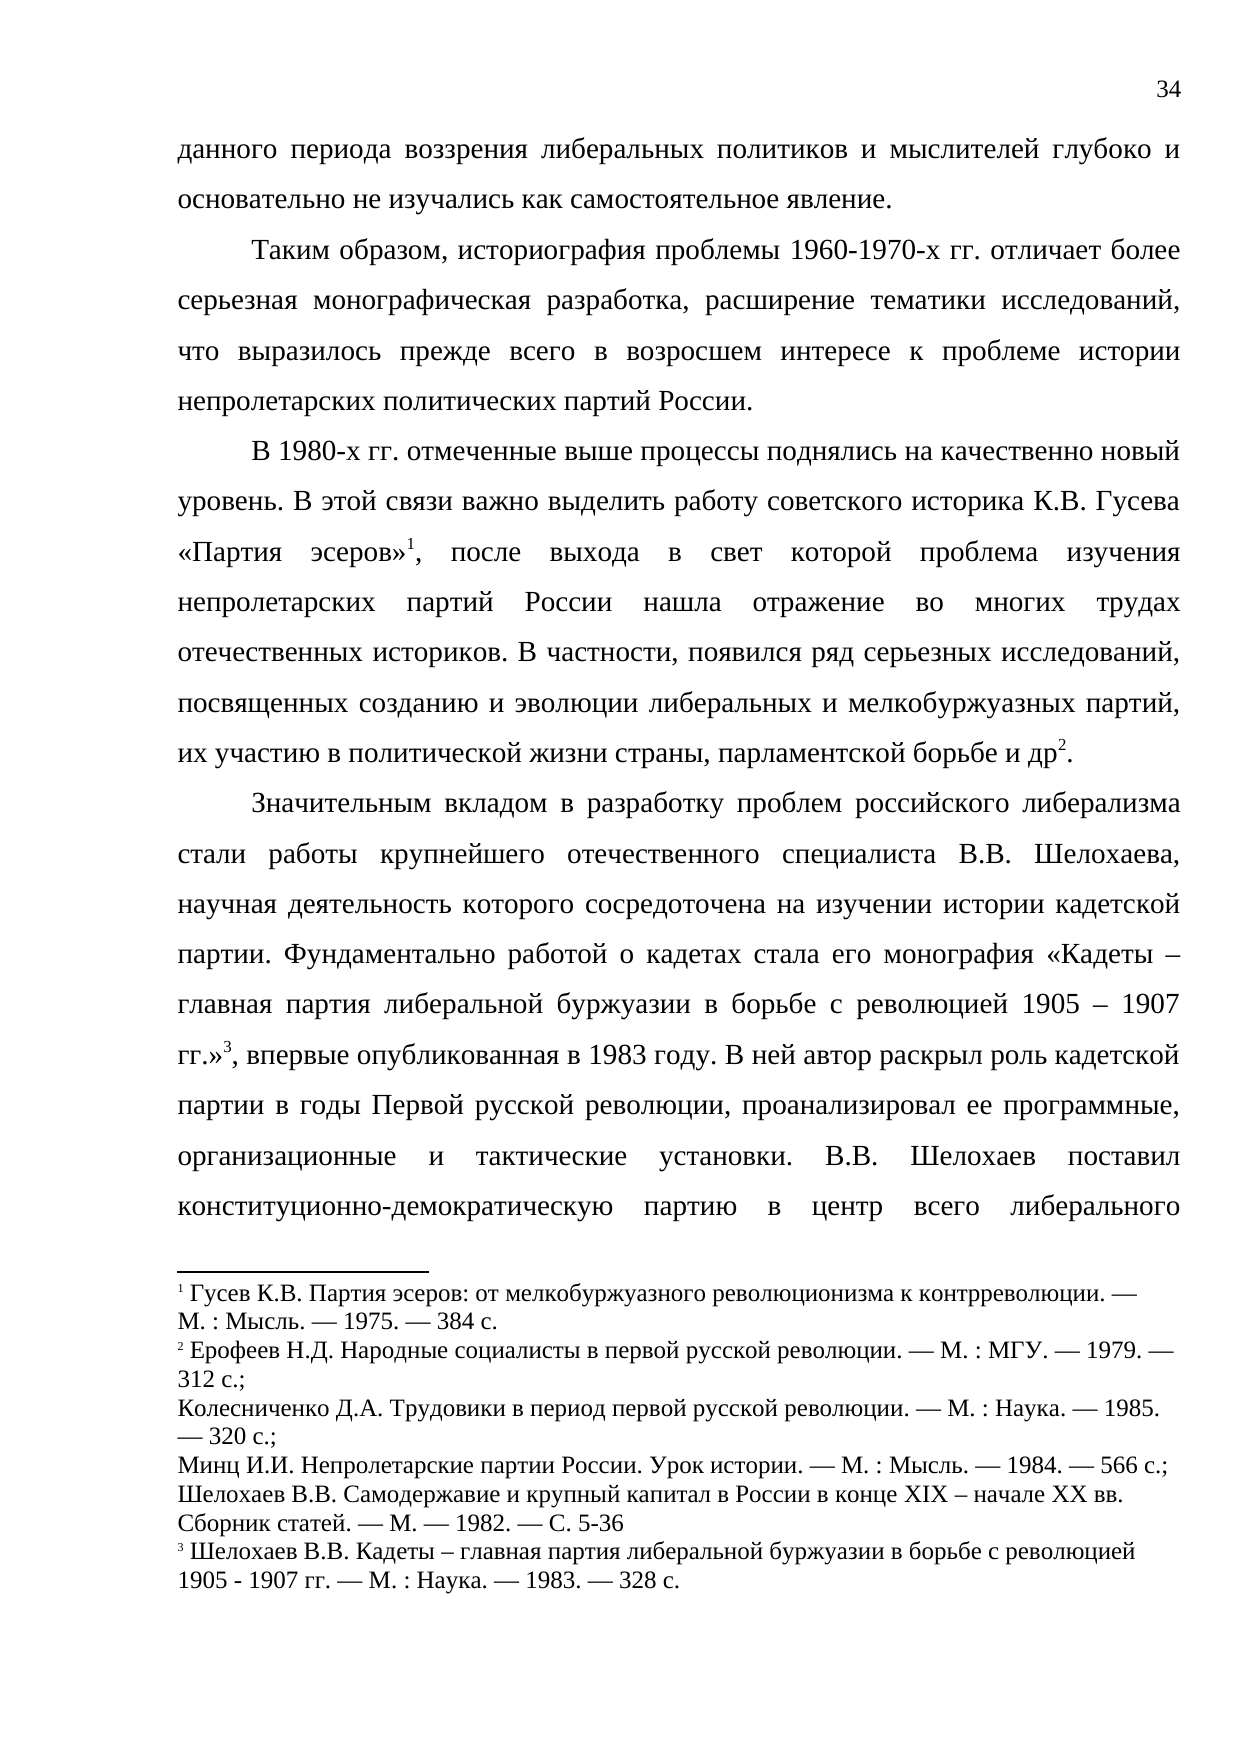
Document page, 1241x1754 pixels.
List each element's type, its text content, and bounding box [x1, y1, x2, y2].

text В 1980-х гг. отмеченные выше процессы поднялись на качественно новый уровень. В этой связи важно выделить работу советского историка К.В. Гусева «Партия эсеров», после выхода в свет которой проблема изучения непролетарских партий России нашла отражение во многих трудах отечественных историков. В частности, появился ряд серьезных исследований, посвященных созданию и эволюции либеральных и мелкобуржуазных партий, их участию в политической жизни страны, парламентской борьбе и др. [177, 433, 1181, 769]
text Значительным вкладом в разработку проблем российского либерализма стали работы крупнейшего отечественного специалиста В.В. Шелохаева, научная деятельность которого сосредоточена на изучении истории кадетской партии. Фундаментально работой о кадетах стала его монография «Кадеты – главная партия либеральной буржуазии в борьбе с революцией 1905 – 1907 гг.», впервые опубликованная в 1983 году. В ней автор раскрыл роль кадетской партии в годы Первой русской революции, проанализировал ее программные, организационные и тактические установки. В.В. Шелохаев поставил конституционно-демократическую партию в центр всего либерального движения, фактически трактуя эволюцию либерализма в России в 1905 – 1907 гг. через призму политической борьбы кадетов. Нельзя не отметить источниковую базу данного исследования: автор использовал практически все доступные для специалистов документальные источники. [177, 785, 1181, 1221]
text Некоторые успехи были достигнуты в изучении программ буржуазных партий. Как и раньше, основные усилия исследователей были сосредоточены на характеристике и оценке традиционно освещавшихся разделов кадетской программы (например, политической). Однако в советской исторической науке данного периода воззрения либеральных политиков и мыслителей глубоко и основательно не изучались как самостоятельное явление. [177, 131, 1181, 215]
text Таким образом, историография проблемы 1960-1970-х гг. отличает более серьезная монографическая разработка, расширение тематики исследований, что выразилось прежде всего в возросшем интересе к проблеме истории непролетарских политических партий России. [177, 232, 1181, 416]
